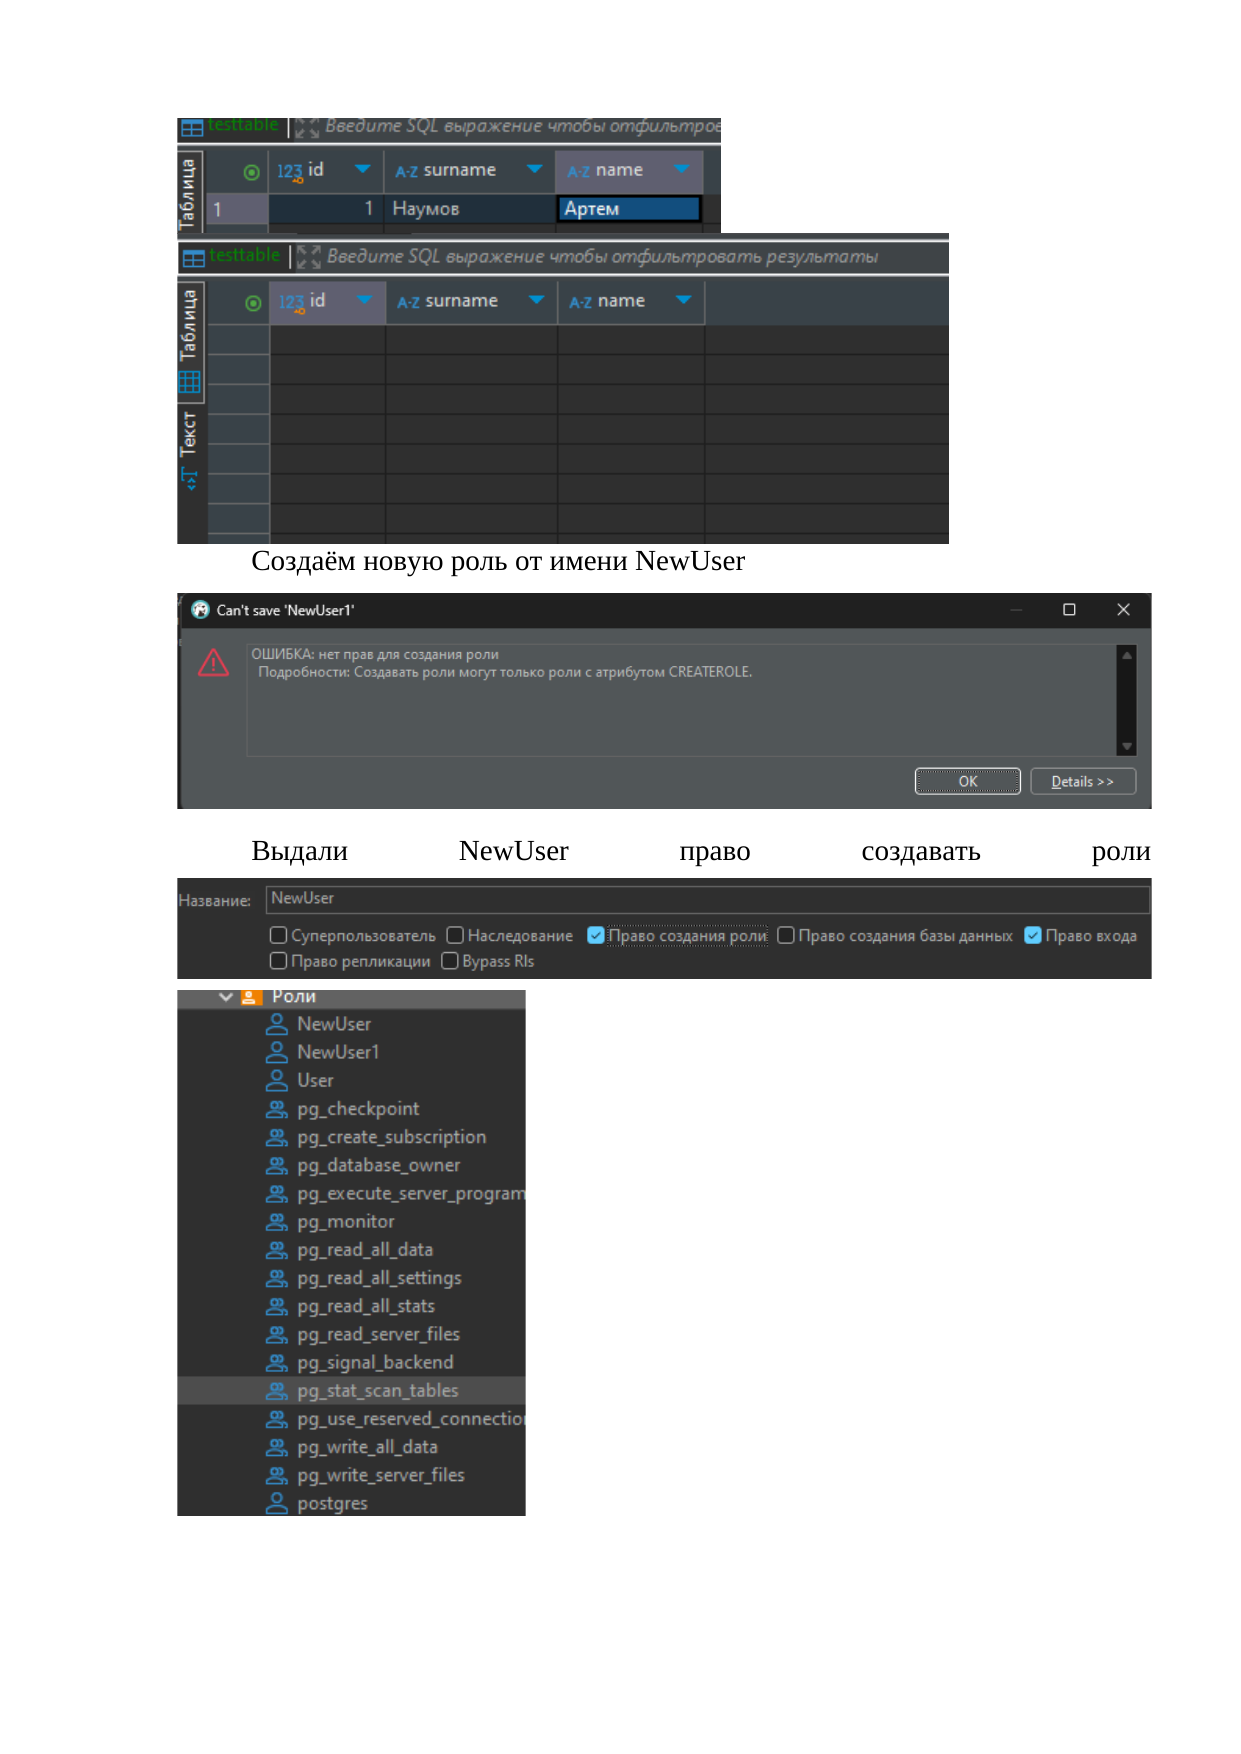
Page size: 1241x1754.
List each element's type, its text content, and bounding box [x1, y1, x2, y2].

text Выдали NewUser право создавать роли [177, 833, 1152, 878]
picture [177, 118, 949, 544]
picture [177, 593, 1152, 809]
picture [177, 878, 1152, 979]
picture [177, 990, 526, 1516]
text Создаём новую роль от имени NewUser [177, 543, 1152, 577]
